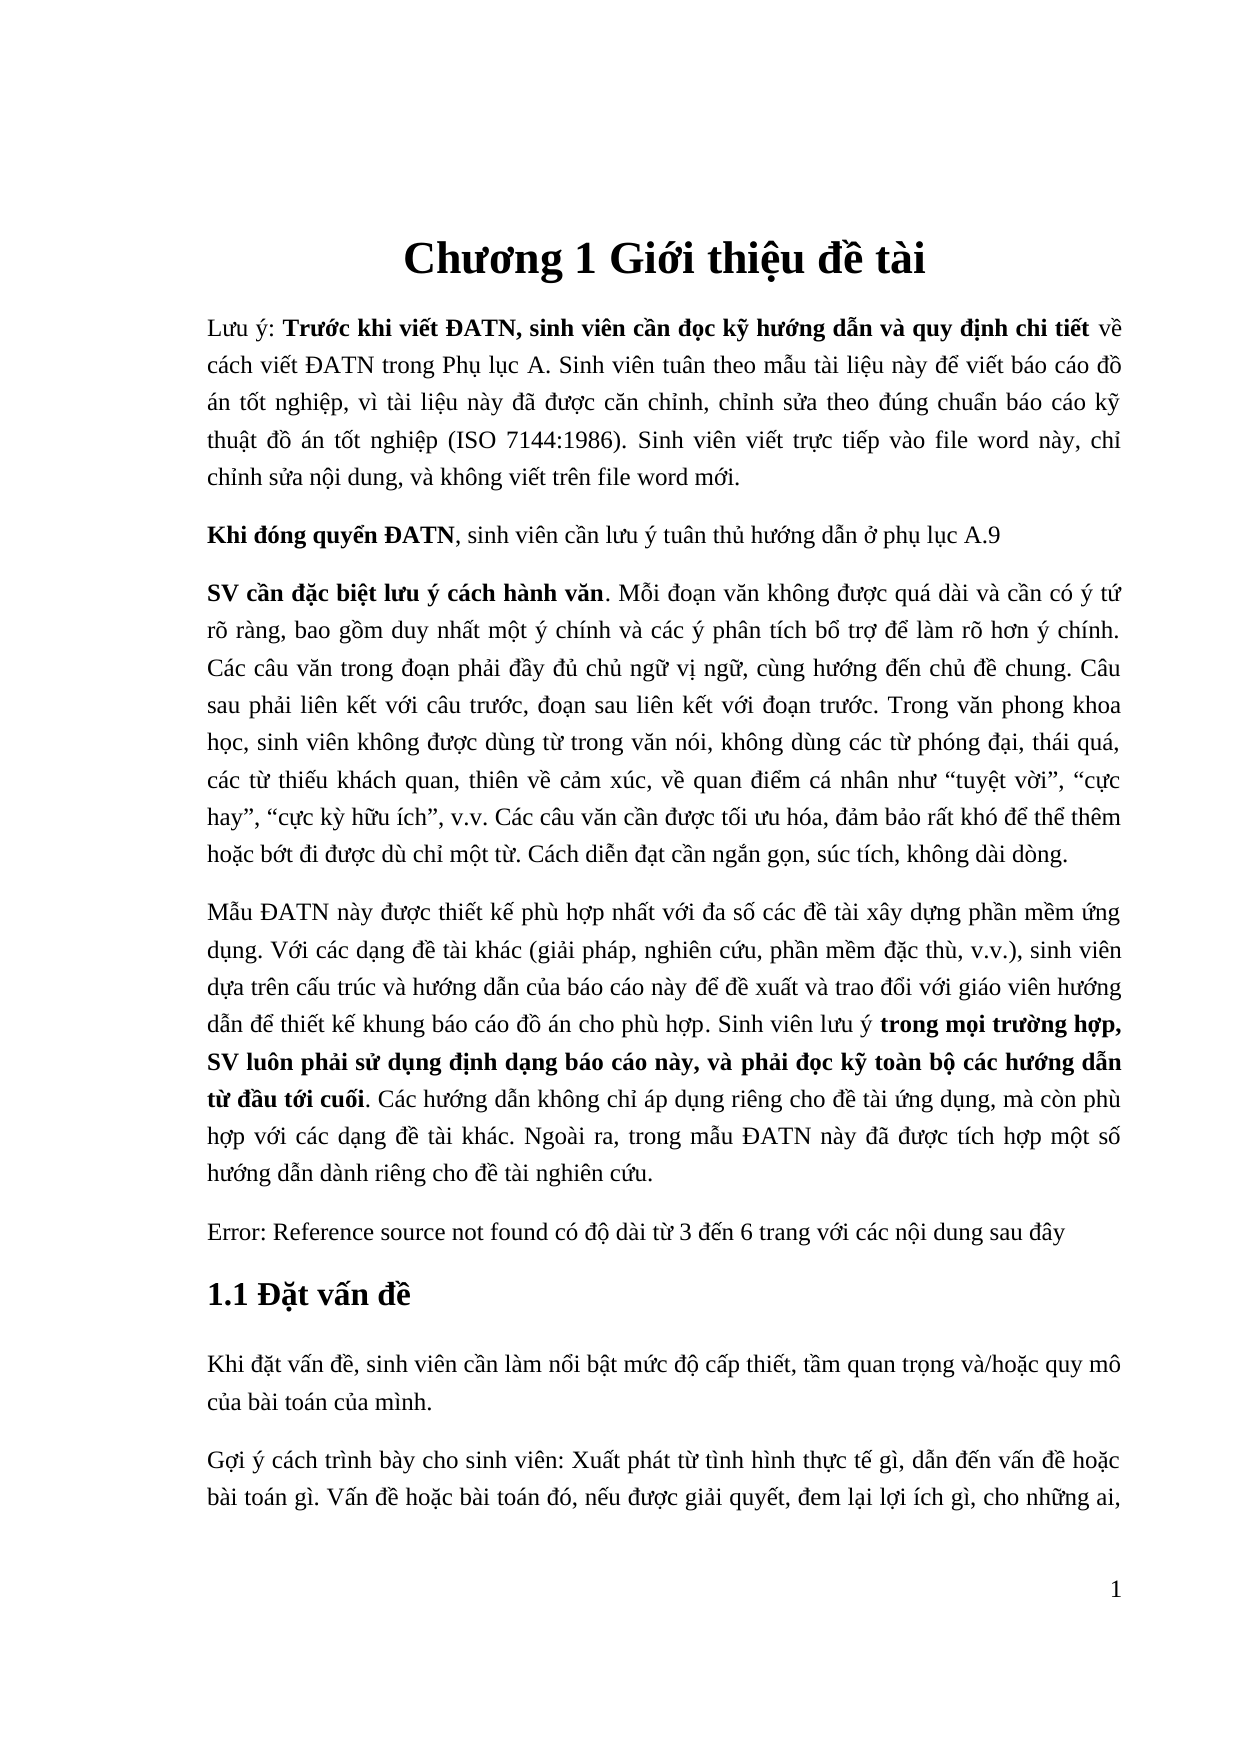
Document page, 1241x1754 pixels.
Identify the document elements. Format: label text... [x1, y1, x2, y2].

text Mẫu ĐATN này được thiết kế phù hợp nhất với đa số các đề tài xây dựng phần mềm ứng dụng. Với các dạng đề tài khác (giải pháp, nghiên cứu, phần mềm đặc thù, v.v.), sinh viên dựa trên cấu trúc và hướng dẫn của báo cáo này để đề xuất và trao đổi với giáo viên hướng dẫn để thiết kế khung báo cáo đồ án cho phù hợp. Sinh viên lưu ý trong mọi trường hợp, SV luôn phải sử dụng định dạng báo cáo này, và phải đọc kỹ toàn bộ các hướng dẫn từ đầu tới cuối. Các hướng dẫn không chỉ áp dụng riêng cho đề tài ứng dụng, mà còn phù hợp với các dạng đề tài khác. Ngoài ra, trong mẫu ĐATN này đã được tích hợp một số hướng dẫn dành riêng cho đề tài nghiên cứu. [207, 897, 1122, 1187]
subtitle Đặt vấn đề [207, 1275, 1122, 1313]
text SV cần đặc biệt lưu ý cách hành văn. Mỗi đoạn văn không được quá dài và cần có ý tứ rõ ràng, bao gồm duy nhất một ý chính và các ý phân tích bổ trợ để làm rõ hơn ý chính. Các câu văn trong đoạn phải đầy đủ chủ ngữ vị ngữ, cùng hướng đến chủ đề chung. Câu sau phải liên kết với câu trước, đoạn sau liên kết với đoạn trước. Trong văn phong khoa học, sinh viên không được dùng từ trong văn nói, không dùng các từ phóng đại, thái quá, các từ thiếu khách quan, thiên về cảm xúc, về quan điểm cá nhân như “tuyệt vời”, “cực hay”, “cực kỳ hữu ích”, v.v. Các câu văn cần được tối ưu hóa, đảm bảo rất khó để thể thêm hoặc bớt đi được dù chỉ một từ. Cách diễn đạt cần ngắn gọn, súc tích, không dài dòng. [207, 578, 1122, 868]
text Khi đóng quyển ĐATN, sinh viên cần lưu ý tuân thủ hướng dẫn ở phụ lục A.9 [207, 520, 1122, 549]
subtitle Giới thiệu đề tài [403, 231, 926, 283]
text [207, 1445, 1122, 1511]
text Khi đặt vấn đề, sinh viên cần làm nổi bật mức độ cấp thiết, tầm quan trọng và/hoặc quy mô của bài toán của mình. [207, 1349, 1122, 1416]
text Lưu ý: Trước khi viết ĐATN, sinh viên cần đọc kỹ hướng dẫn và quy định chi tiết về cách viết ĐATN trong Phụ lục A. Sinh viên tuân theo mẫu tài liệu này để viết báo cáo đồ án tốt nghiệp, vì tài liệu này đã được căn chỉnh, chỉnh sửa theo đúng chuẩn báo cáo kỹ thuật đồ án tốt nghiệp (ISO 7144:1986). Sinh viên viết trực tiếp vào file word này, chỉ chỉnh sửa nội dung, và không viết trên file word mới. [207, 139, 1122, 491]
text Chương 1 có độ dài từ 3 đến 6 trang với các nội dung sau đây [207, 1217, 1122, 1245]
